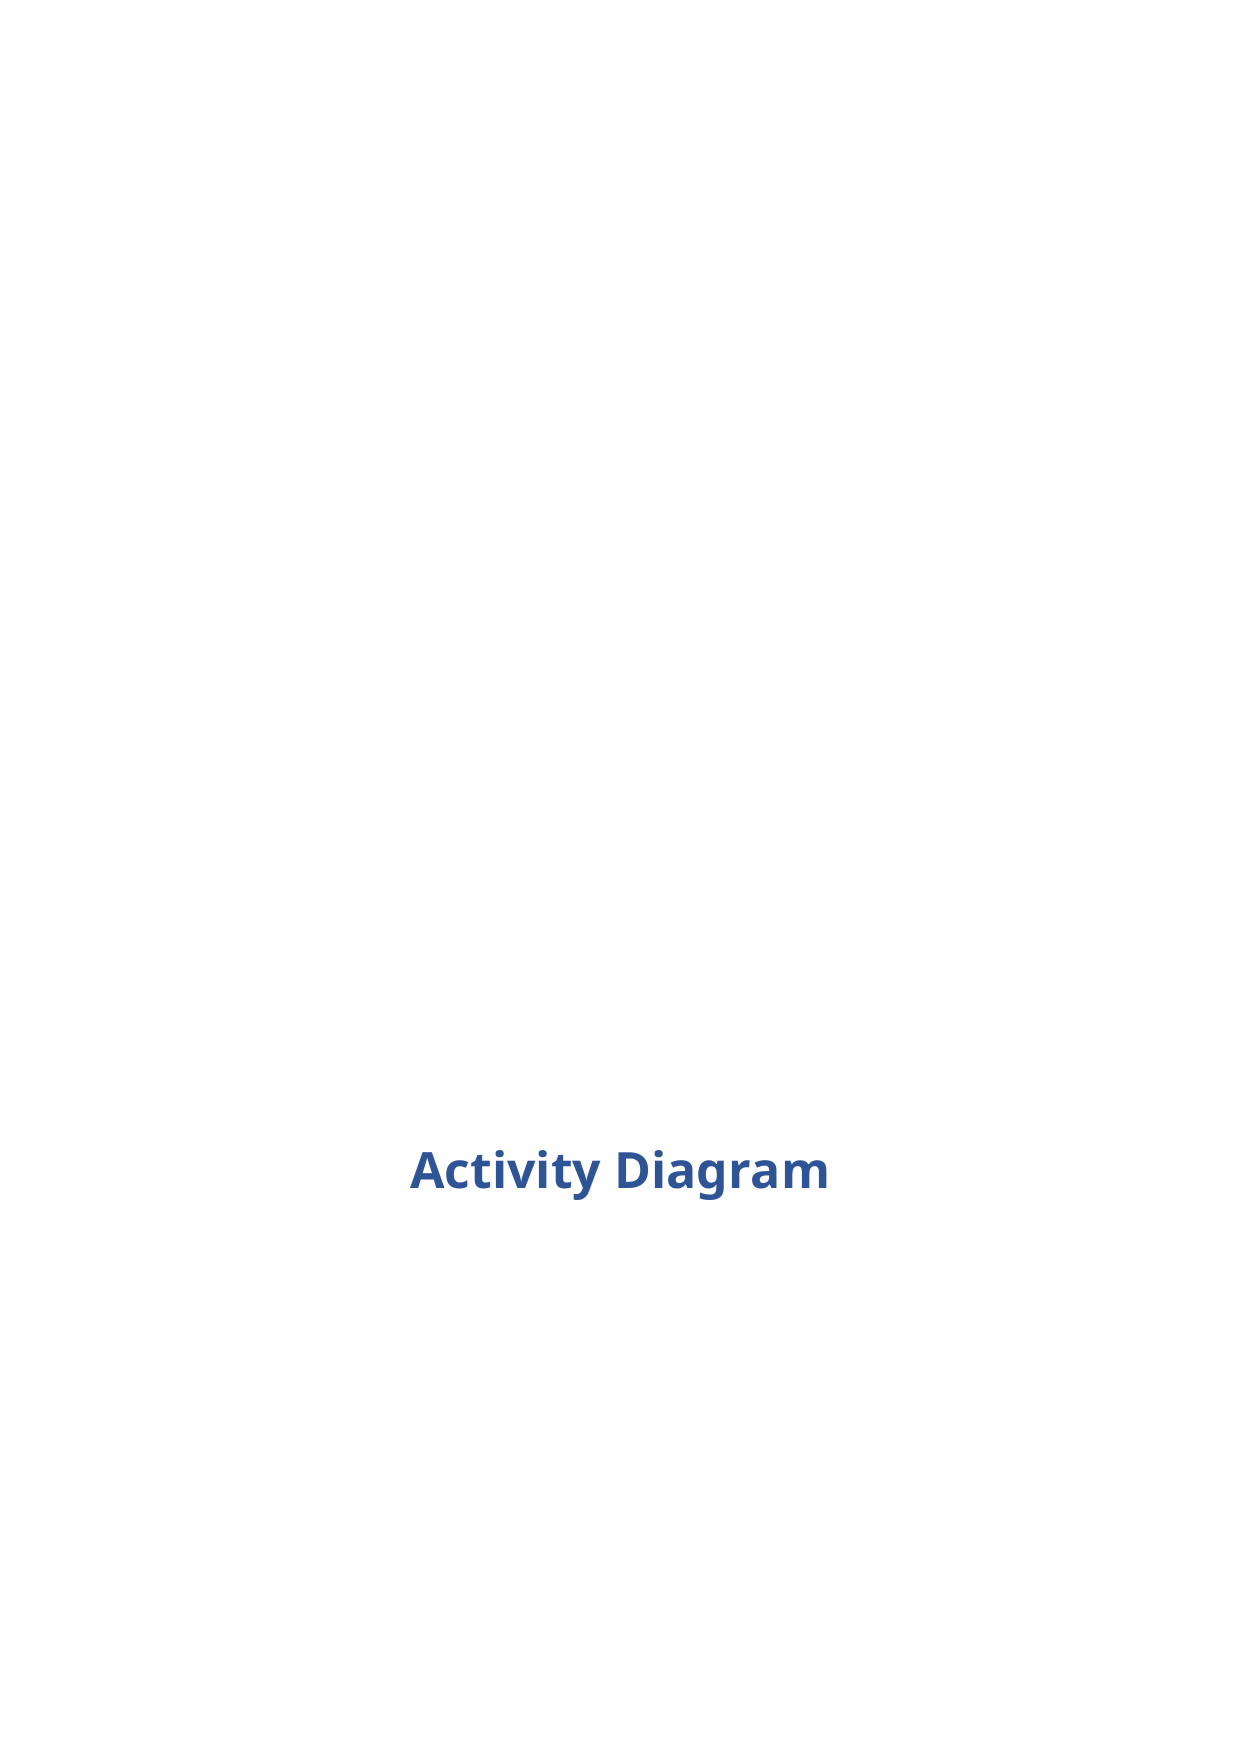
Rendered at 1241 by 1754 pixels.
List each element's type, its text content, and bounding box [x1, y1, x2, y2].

subtitle Activity Diagram [150, 1135, 1090, 1203]
